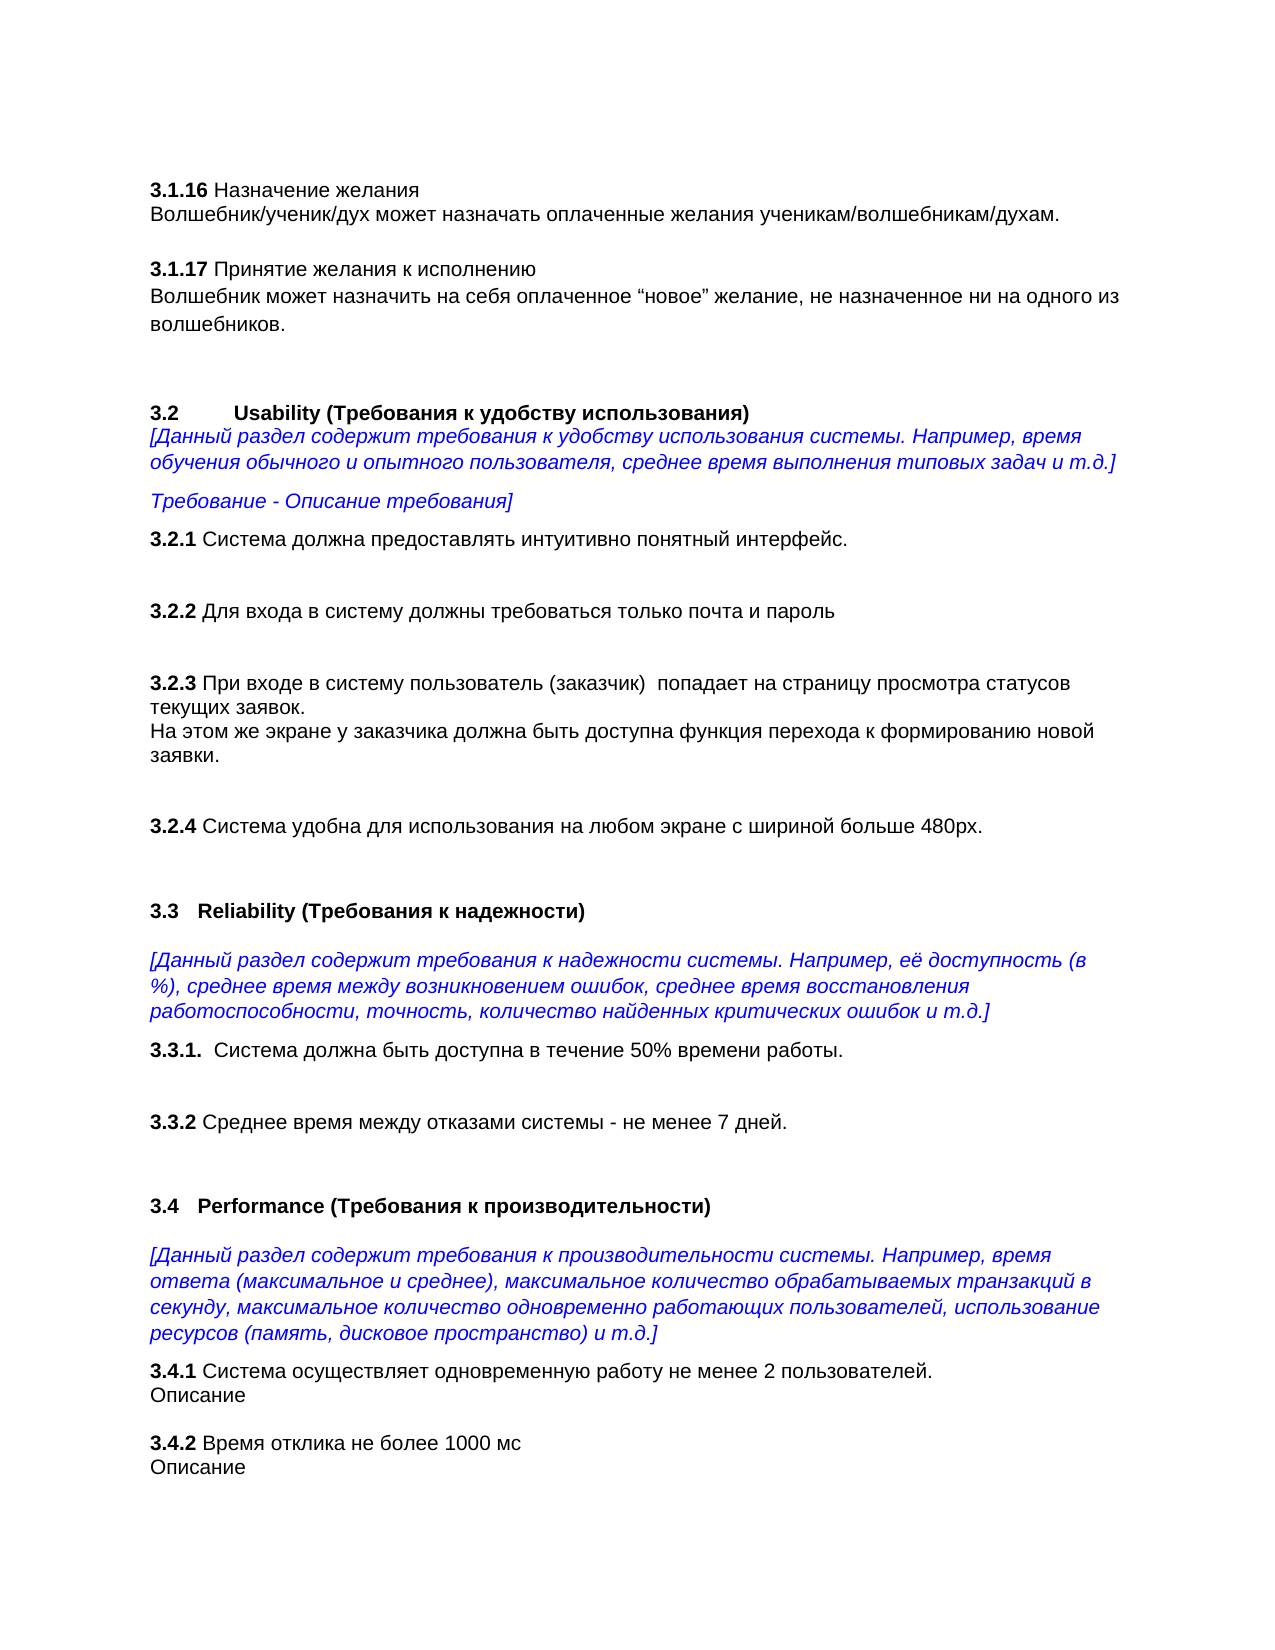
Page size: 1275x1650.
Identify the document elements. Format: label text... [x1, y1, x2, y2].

text 3.2.2 Для входа в систему должны требоваться только почта и пароль [150, 599, 1125, 623]
text 3.4.2 Время отклика не более 1000 мс [150, 1431, 1125, 1454]
text Волшебник/ученик/дух может назначать оплаченные желания ученикам/волшебникам/духам. [150, 201, 1125, 225]
text 3.3 Reliability (Требования к надежности) [150, 899, 1125, 923]
text Описание [150, 1454, 1125, 1478]
text 3.4.1 Система осуществляет одновременную работу не менее 2 пользователей. [150, 1359, 1125, 1383]
text 3.2.1 Система должна предоставлять интуитивно понятный интерфейс. [150, 527, 1125, 551]
text 3.3.2 Среднее время между отказами системы - не менее 7 дней. [150, 1109, 1125, 1133]
text 3.1.16 Назначение желания [150, 177, 1125, 201]
text Требование - Описание требования] [150, 488, 1125, 512]
text На этом же экране у заказчика должна быть доступна функция перехода к формированию новой заявки. [150, 718, 1125, 766]
text Волшебник может назначить на себя оплаченное “новое” желание, не назначенное ни на одного из волшебников. [150, 284, 1125, 335]
text [Данный раздел содержит требования к производительности системы. Например, время ответа (максимальное и среднее), максимальное количество обрабатываемых транзакций в секунду, максимальное количество одновременно работающих пользователей, использование ресурсов (память, дисковое пространство) и т.д.] [150, 1243, 1125, 1344]
text 3.4 Performance (Требования к производительности) [150, 1194, 1125, 1218]
text 3.1.17 Принятие желания к исполнению [150, 256, 1125, 280]
text [Данный раздел содержит требования к надежности системы. Например, её доступность (в %), среднее время между возникновением ошибок, среднее время восстановления работоспособности, точность, количество найденных критических ошибок и т.д.] [150, 948, 1125, 1023]
text [Данный раздел содержит требования к удобству использования системы. Например, время обучения обычного и опытного пользователя, среднее время выполнения типовых задач и т.д.] [150, 424, 1125, 474]
text 3.2.4 Система удобна для использования на любом экране с шириной больше 480px. [150, 814, 1125, 838]
text Описание [150, 1383, 1125, 1407]
text 3.2.3 При входе в систему пользователь (заказчик) попадает на страницу просмотра статусов текущих заявок. [150, 671, 1125, 718]
text 3.2 Usability (Требования к удобству использования) [150, 400, 1125, 424]
text 3.3.1. Система должна быть доступна в течение 50% времени работы. [150, 1038, 1125, 1062]
